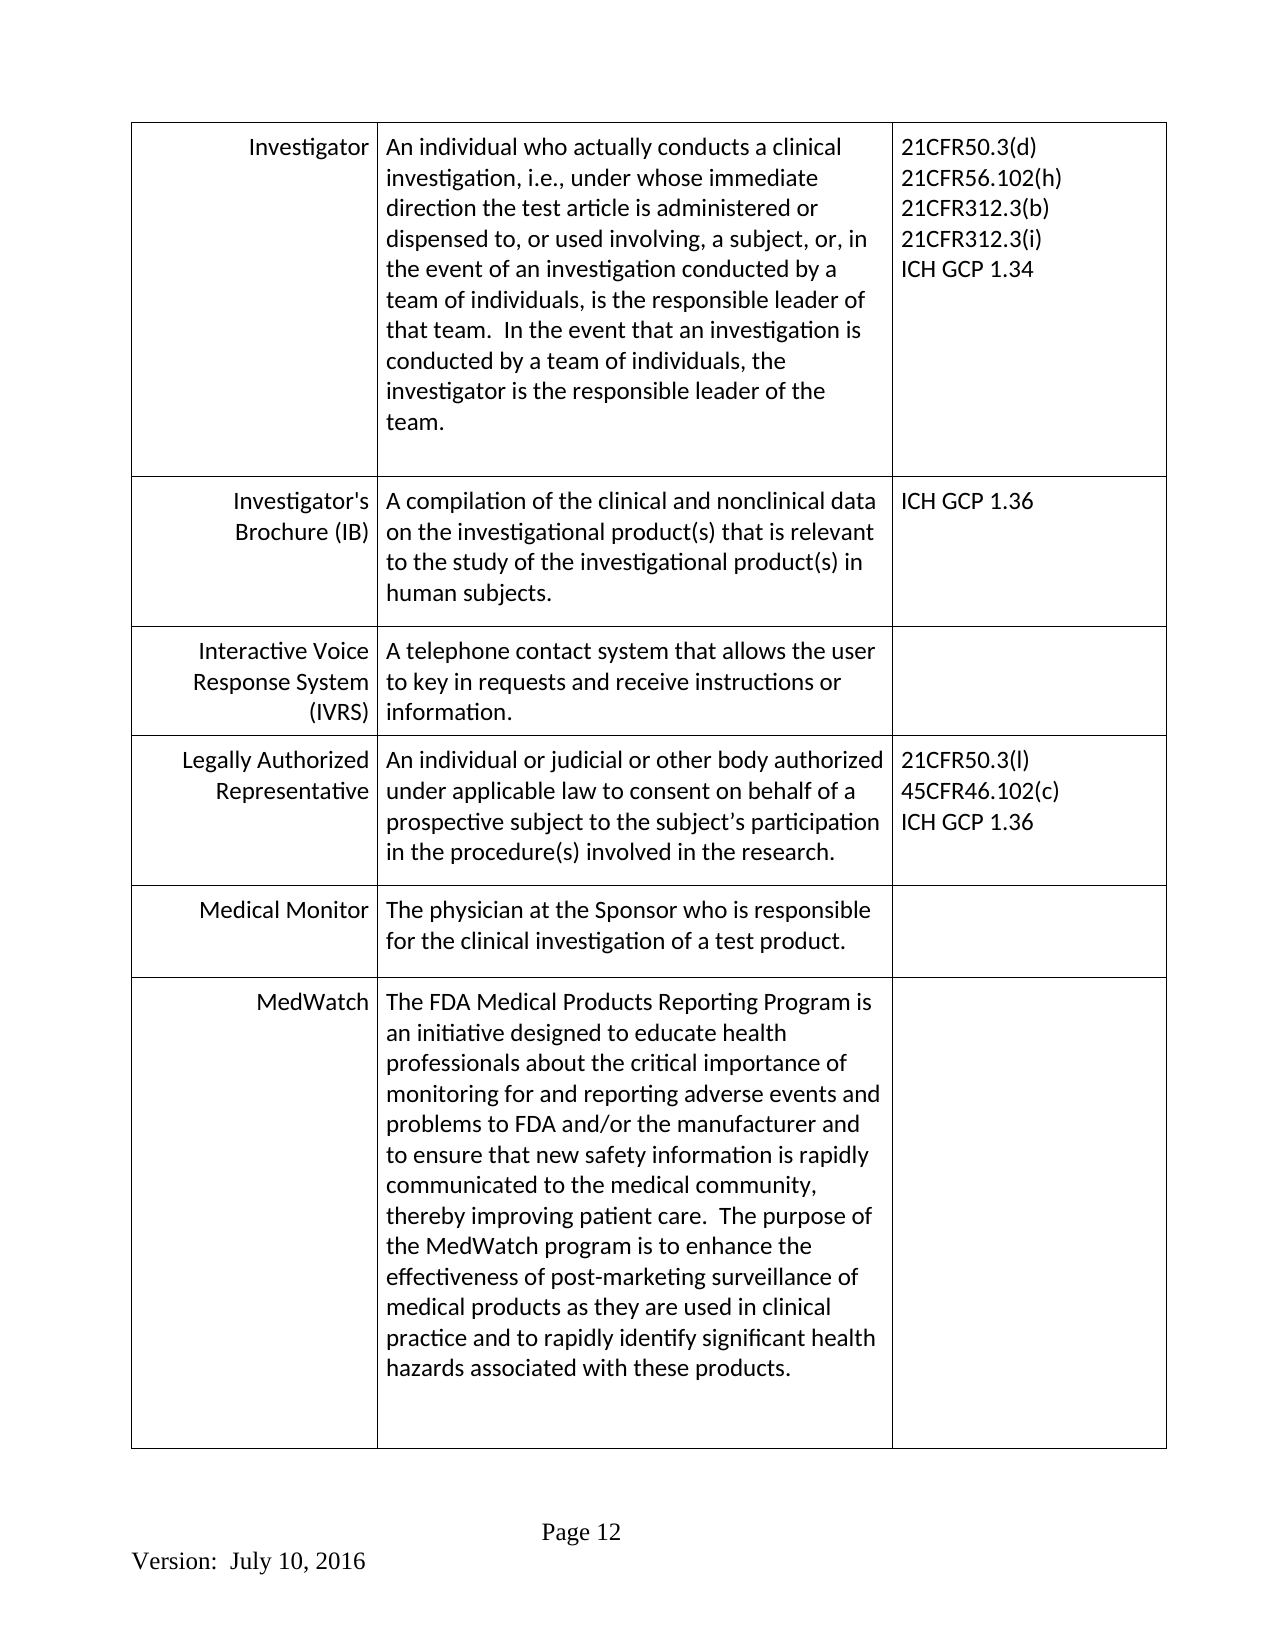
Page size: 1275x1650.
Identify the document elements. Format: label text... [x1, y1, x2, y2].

table_cell Interactive Voice Response System (IVRS) [132, 627, 377, 735]
table_cell 21CFR50.3(l) 45CFR46.102(c) ICH GCP 1.36 [893, 736, 1166, 885]
table_cell An individual or judicial or other body authorized under applicable law to consent on behalf of a prospective subject to the subject’s participation in the procedure(s) involved in the research. [378, 736, 892, 885]
table_cell [893, 978, 1166, 1448]
table_cell Legally Authorized Representative [132, 736, 377, 885]
table_cell [893, 886, 1166, 977]
table_cell ICH GCP 1.36 [893, 477, 1166, 626]
table_cell MedWatch [132, 978, 377, 1448]
table_cell A telephone contact system that allows the user to key in requests and receive instructions or information. [378, 627, 892, 735]
table_cell The FDA Medical Products Reporting Program is an initiative designed to educate health professionals about the critical importance of monitoring for and reporting adverse events and problems to FDA and/or the manufacturer and to ensure that new safety information is rapidly communicated to the medical community, thereby improving patient care. The purpose of the MedWatch program is to enhance the effectiveness of post-marketing surveillance of medical products as they are used in clinical practice and to rapidly identify significant health hazards associated with these products. [378, 978, 892, 1448]
table_cell An individual who actually conducts a clinical investigation, i.e., under whose immediate direction the test article is administered or dispensed to, or used involving, a subject, or, in the event of an investigation conducted by a team of individuals, is the responsible leader of that team. In the event that an investigation is conducted by a team of individuals, the investigator is the responsible leader of the team. [378, 123, 892, 476]
table_cell 21CFR50.3(d) 21CFR56.102(h) 21CFR312.3(b) 21CFR312.3(i) ICH GCP 1.34 [893, 123, 1166, 476]
table_cell Medical Monitor [132, 886, 377, 977]
table_cell A compilation of the clinical and nonclinical data on the investigational product(s) that is relevant to the study of the investigational product(s) in human subjects. [378, 477, 892, 626]
table_cell [893, 627, 1166, 735]
table_cell Investigator [132, 123, 377, 476]
table_cell Investigator's Brochure (IB) [132, 477, 377, 626]
table_cell The physician at the Sponsor who is responsible for the clinical investigation of a test product. [378, 886, 892, 977]
